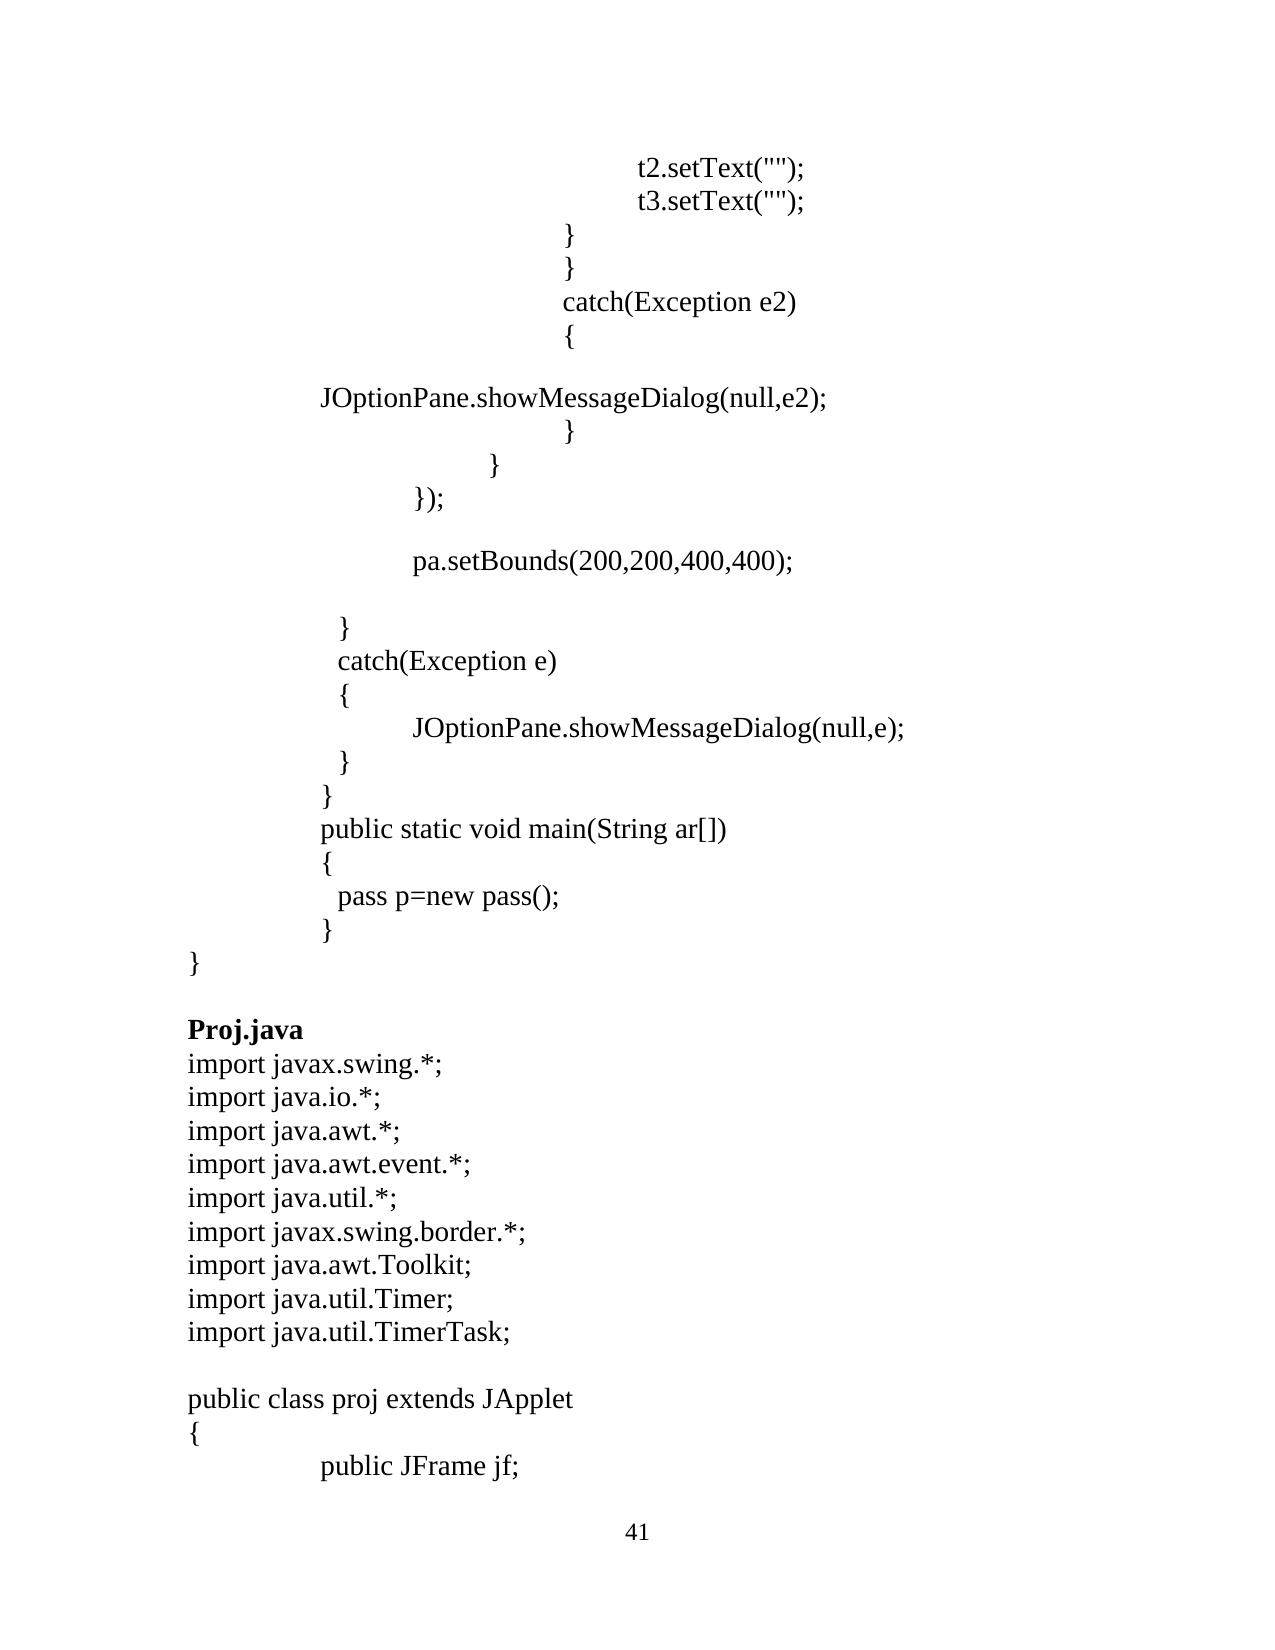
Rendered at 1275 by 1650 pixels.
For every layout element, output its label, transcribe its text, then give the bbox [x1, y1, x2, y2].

text JOptionPane.showMessageDialog(null,e2); [187, 351, 1087, 413]
text import java.awt.event.*; [187, 1147, 1087, 1180]
text pass p=new pass(); [187, 878, 1087, 912]
text } [187, 217, 1087, 251]
text import java.util.*; [187, 1180, 1087, 1214]
text catch(Exception e) [187, 643, 1087, 677]
text { [187, 318, 1087, 351]
text JOptionPane.showMessageDialog(null,e); [187, 711, 1087, 744]
text import java.util.Timer; [187, 1281, 1087, 1314]
text } [187, 447, 1087, 481]
text catch(Exception e2) [187, 284, 1087, 318]
text public static void main(String ar[]) [187, 811, 1087, 845]
text }); [187, 481, 1087, 514]
text } [187, 610, 1087, 643]
text import java.awt.*; [187, 1113, 1087, 1147]
text } [187, 413, 1087, 447]
text t2.setText(""); [187, 150, 1087, 183]
text public class proj extends JApplet [187, 1381, 1087, 1415]
text pa.setBounds(200,200,400,400); [187, 543, 1087, 576]
text { [187, 845, 1087, 878]
text Proj.java [187, 1012, 1087, 1046]
text } [187, 912, 1087, 945]
text { [187, 1415, 1087, 1448]
text { [187, 677, 1087, 711]
text import java.awt.Toolkit; [187, 1247, 1087, 1281]
text import javax.swing.*; [187, 1046, 1087, 1079]
text import javax.swing.border.*; [187, 1214, 1087, 1247]
text } [187, 251, 1087, 284]
text public JFrame jf; [187, 1448, 1087, 1482]
text import java.io.*; [187, 1079, 1087, 1113]
text } [187, 778, 1087, 811]
text import java.util.TimerTask; [187, 1314, 1087, 1348]
text } [187, 744, 1087, 778]
text t3.setText(""); [187, 183, 1087, 217]
text } [187, 945, 1087, 979]
